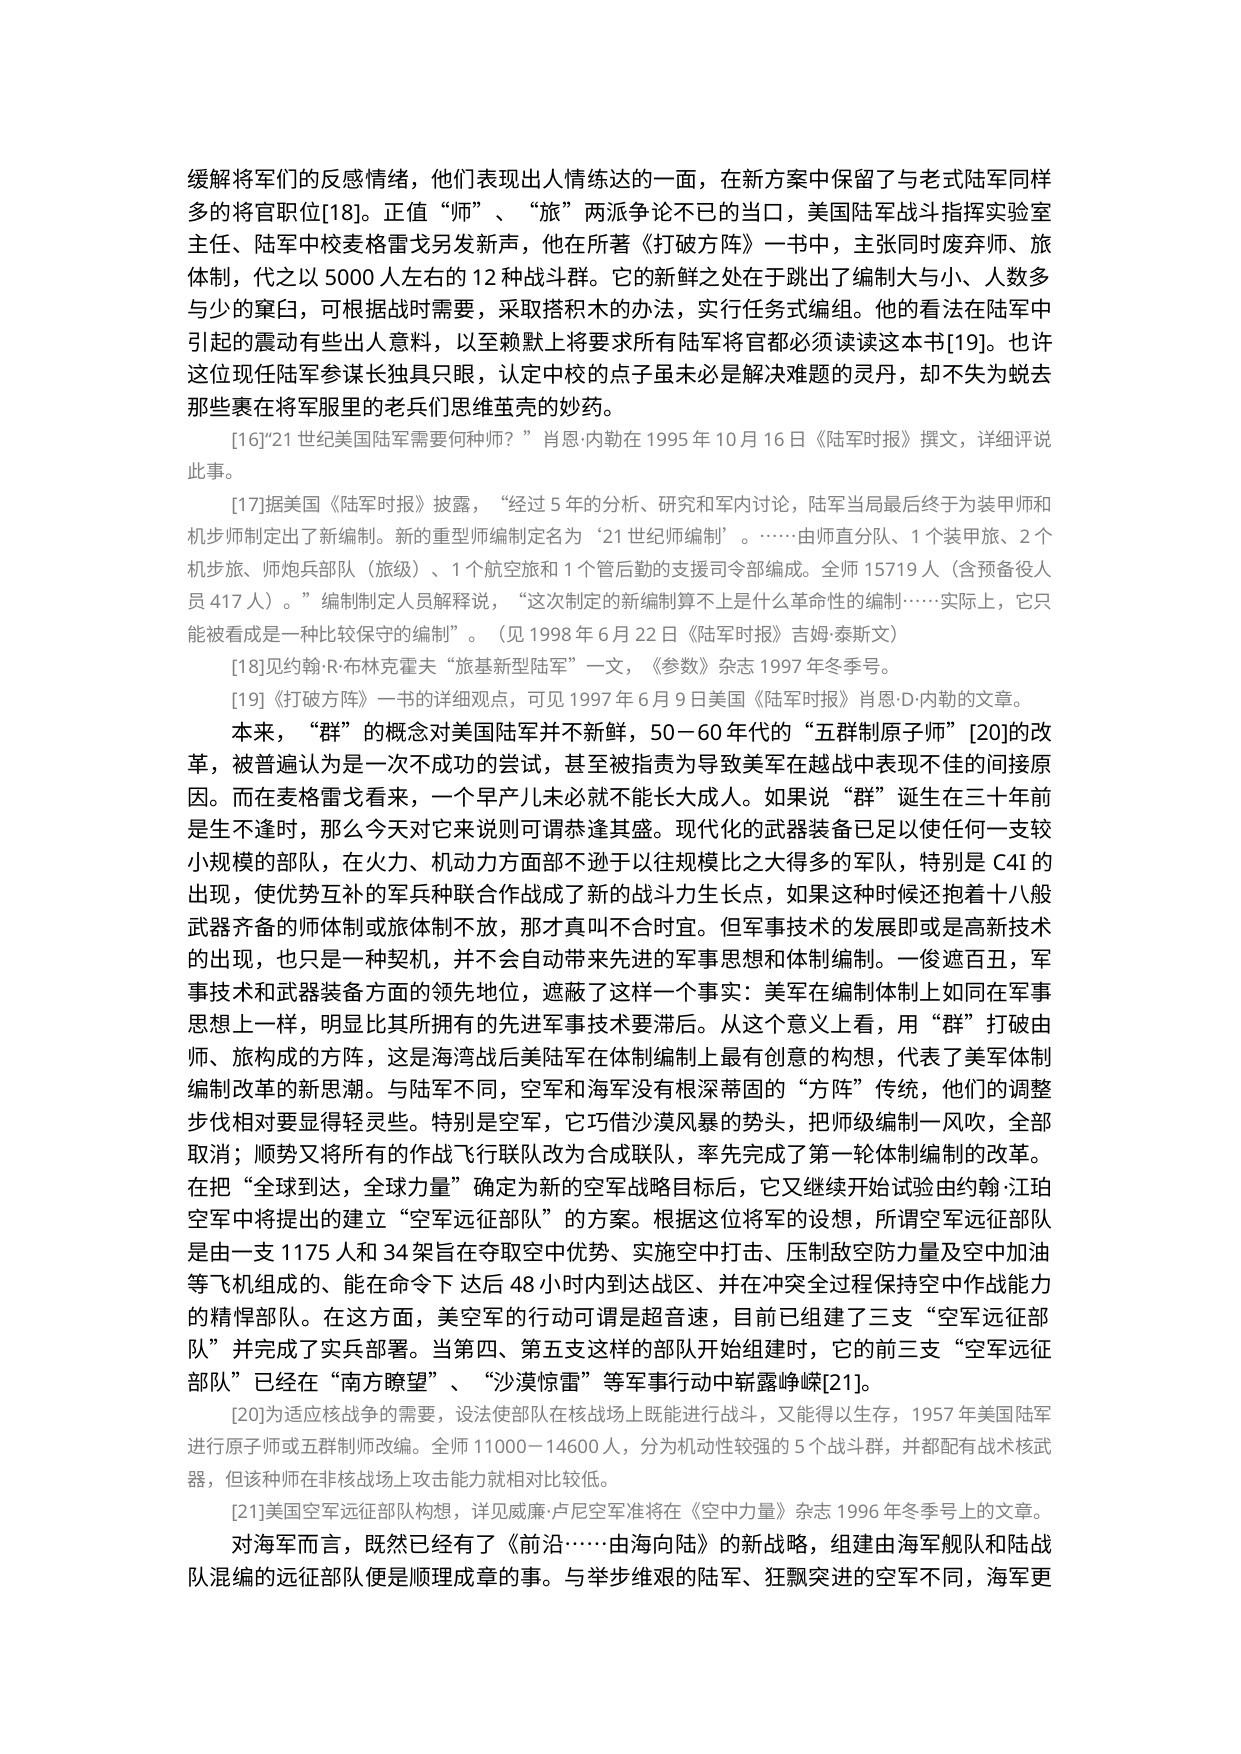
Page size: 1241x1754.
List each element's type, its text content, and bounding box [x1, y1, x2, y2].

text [187, 162, 1053, 422]
text [20]为适应核战争的需要，设法使部队在核战场上既能进行战斗，又能得以生存，1957年美国陆军进行原子师或五群制师改编。全师11000－14600人，分为机动性较强的5个战斗群，并都配有战术核武器，但该种师在非核战场上攻击能力就相对比较低。 [187, 1397, 1053, 1494]
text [187, 1527, 1053, 1592]
text [21]美国空军远征部队构想，详见威廉·卢尼空军准将在《空中力量》杂志1996年冬季号上的文章。 [187, 1494, 1053, 1527]
text [16]“21世纪美国陆军需要何种师？”肖恩·内勒在1995年10月16日《陆军时报》撰文，详细评说此事。 [187, 422, 1053, 487]
text 本来，“群”的概念对美国陆军并不新鲜，50－60年代的“五群制原子师”[20]的改革，被普遍认为是一次不成功的尝试，甚至被指责为导致美军在越战中表现不佳的间接原因。而在麦格雷戈看来，一个早产儿未必就不能长大成人。如果说“群”诞生在三十年前是生不逢时，那么今天对它来说则可谓恭逢其盛。现代化的武器装备已足以使任何一支较小规模的部队，在火力、机动力方面部不逊于以往规模比之大得多的军队，特别是C4I的出现，使优势互补的军兵种联合作战成了新的战斗力生长点，如果这种时候还抱着十八般武器齐备的师体制或旅体制不放，那才真叫不合时宜。但军事技术的发展即或是高新技术的出现，也只是一种契机，并不会自动带来先进的军事思想和体制编制。一俊遮百丑，军事技术和武器装备方面的领先地位，遮蔽了这样一个事实：美军在编制体制上如同在军事思想上一样，明显比其所拥有的先进军事技术要滞后。从这个意义上看，用“群”打破由师、旅构成的方阵，这是海湾战后美陆军在体制编制上最有创意的构想，代表了美军体制编制改革的新思潮。与陆军不同，空军和海军没有根深蒂固的“方阵”传统，他们的调整步伐相对要显得轻灵些。特别是空军，它巧借沙漠风暴的势头，把师级编制一风吹，全部取消；顺势又将所有的作战飞行联队改为合成联队，率先完成了第一轮体制编制的改革。在把“全球到达，全球力量”确定为新的空军战略目标后，它又继续开始试验由约翰·江珀空军中将提出的建立“空军远征部队”的方案。根据这位将军的设想，所谓空军远征部队，是由一支1175人和34架旨在夺取空中优势、实施空中打击、压制敌空防力量及空中加油等飞机组成的、能在命令下 达后48小时内到达战区、并在冲突全过程保持空中作战能力的精悍部队。在这方面，美空军的行动可谓是超音速，目前已组建了三支“空军远征部队”并完成了实兵部署。当第四、第五支这样的部队开始组建时，它的前三支“空军远征部队”已经在“南方瞭望”、“沙漠惊雷”等军事行动中崭露峥嵘[21]。 [187, 714, 1053, 1397]
text [18]见约翰·R·布林克霍夫“旅基新型陆军”一文，《参数》杂志1997年冬季号。 [187, 649, 1053, 682]
text [17]据美国《陆军时报》披露，“经过5年的分析、研究和军内讨论，陆军当局最后终于为装甲师和机步师制定出了新编制。新的重型师编制定名为‘21世纪师编制’。……由师直分队、1个装甲旅、2个机步旅、师炮兵部队（旅级）、1个航空旅和1个管后勤的支援司令部编成。全师15719人（含预备役人员417人）。”编制制定人员解释说，“这次制定的新编制算不上是什么革命性的编制……实际上，它只能被看成是一种比较保守的编制”。（见1998年6月22日《陆军时报》吉姆·泰斯文） [187, 487, 1053, 649]
text [19]《打破方阵》一书的详细观点，可见1997年6月9日美国《陆军时报》肖恩·D·内勒的文章。 [187, 682, 1053, 714]
